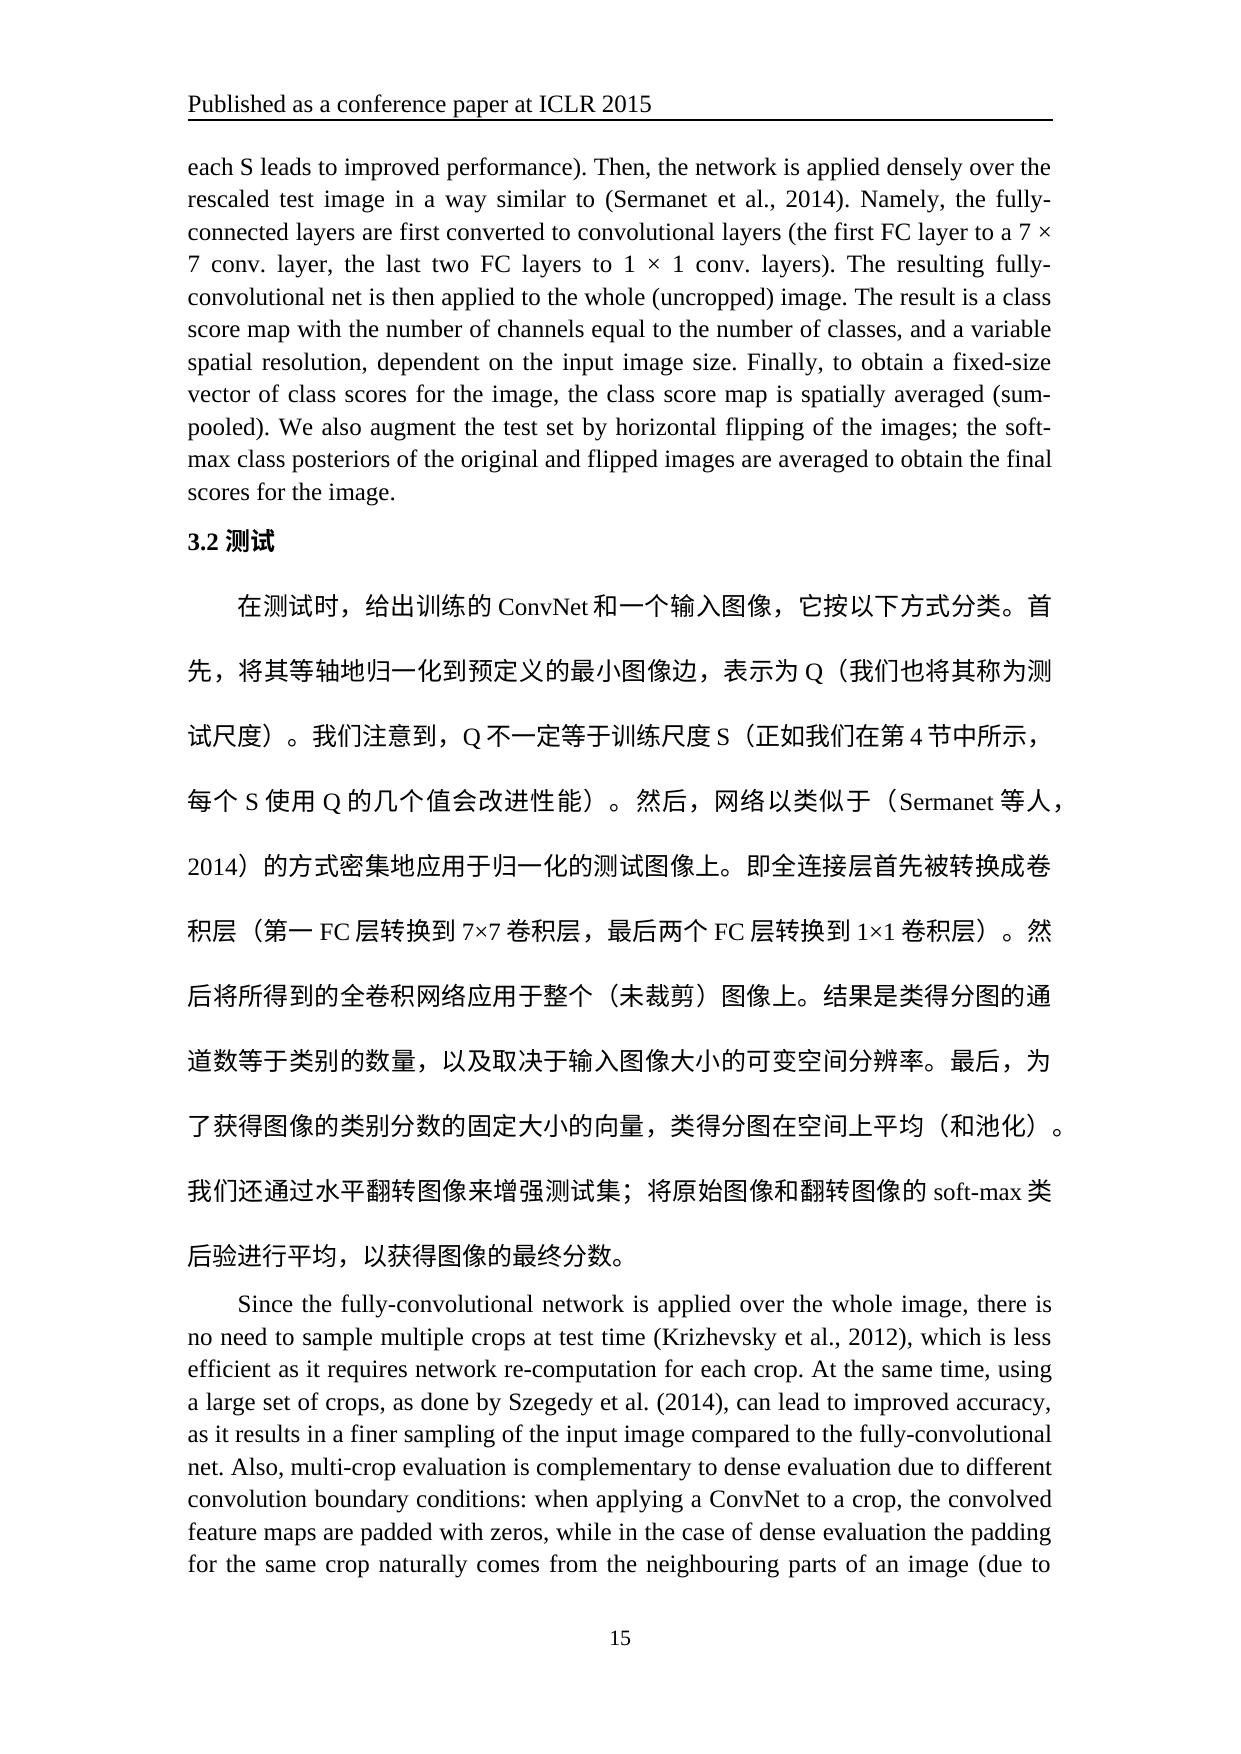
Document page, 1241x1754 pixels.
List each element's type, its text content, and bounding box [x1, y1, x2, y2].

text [187, 150, 1053, 507]
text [187, 1287, 1053, 1580]
subtitle 3.2 测试 [187, 507, 1053, 572]
text 在测试时，给出训练的ConvNet和一个输入图像，它按以下方式分类。首先，将其等轴地归一化到预定义的最小图像边，表示为Q（我们也将其称为测试尺度）。我们注意到，Q不一定等于训练尺度S（正如我们在第4节中所示，每个S使用Q的几个值会改进性能）。然后，网络以类似于（Sermanet等人，2014）的方式密集地应用于归一化的测试图像上。即全连接层首先被转换成卷积层（第一FC层转换到7×7卷积层，最后两个FC层转换到1×1卷积层）。然后将所得到的全卷积网络应用于整个（未裁剪）图像上。结果是类得分图的通道数等于类别的数量，以及取决于输入图像大小的可变空间分辨率。最后，为了获得图像的类别分数的固定大小的向量，类得分图在空间上平均（和池化）。我们还通过水平翻转图像来增强测试集；将原始图像和翻转图像的soft-max类后验进行平均，以获得图像的最终分数。 [187, 572, 1053, 1287]
